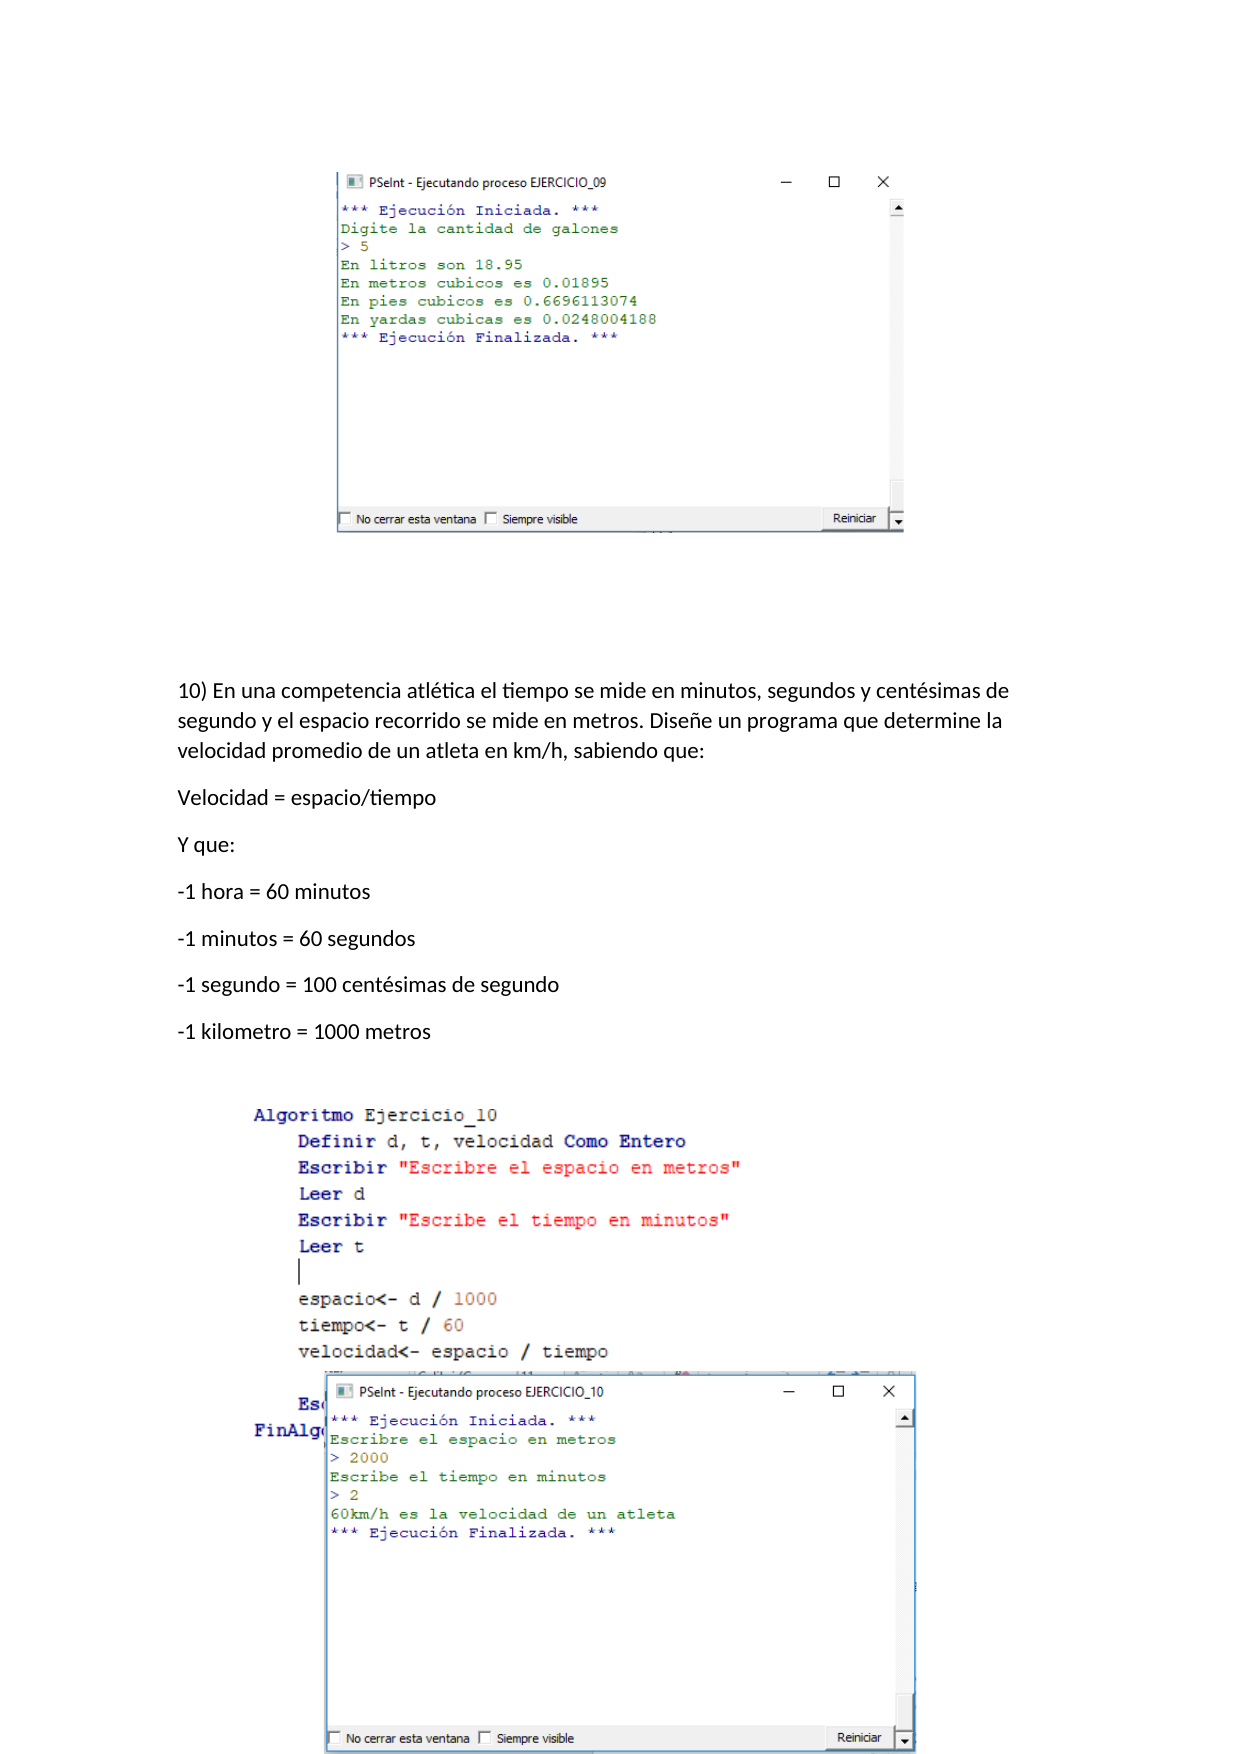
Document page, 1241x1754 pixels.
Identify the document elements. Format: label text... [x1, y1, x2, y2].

picture [336, 172, 904, 533]
text Velocidad = espacio/tiempo [177, 783, 1063, 811]
text -1 segundo = 100 centésimas de segundo [177, 971, 1063, 998]
text Y que: [177, 830, 1063, 858]
text 10) En una competencia atlética el tiempo se mide en minutos, segundos y centésimas de segundo y el espacio recorrido se mide en metros. Diseñe un programa que determine la velocidad promedio de un atleta en km/h, sabiendo que: [177, 676, 1063, 764]
picture [243, 1109, 994, 1754]
text -1 kilometro = 1000 metros [177, 1017, 1063, 1045]
text -1 hora = 60 minutos [177, 877, 1063, 905]
text -1 minutos = 60 segundos [177, 924, 1063, 952]
